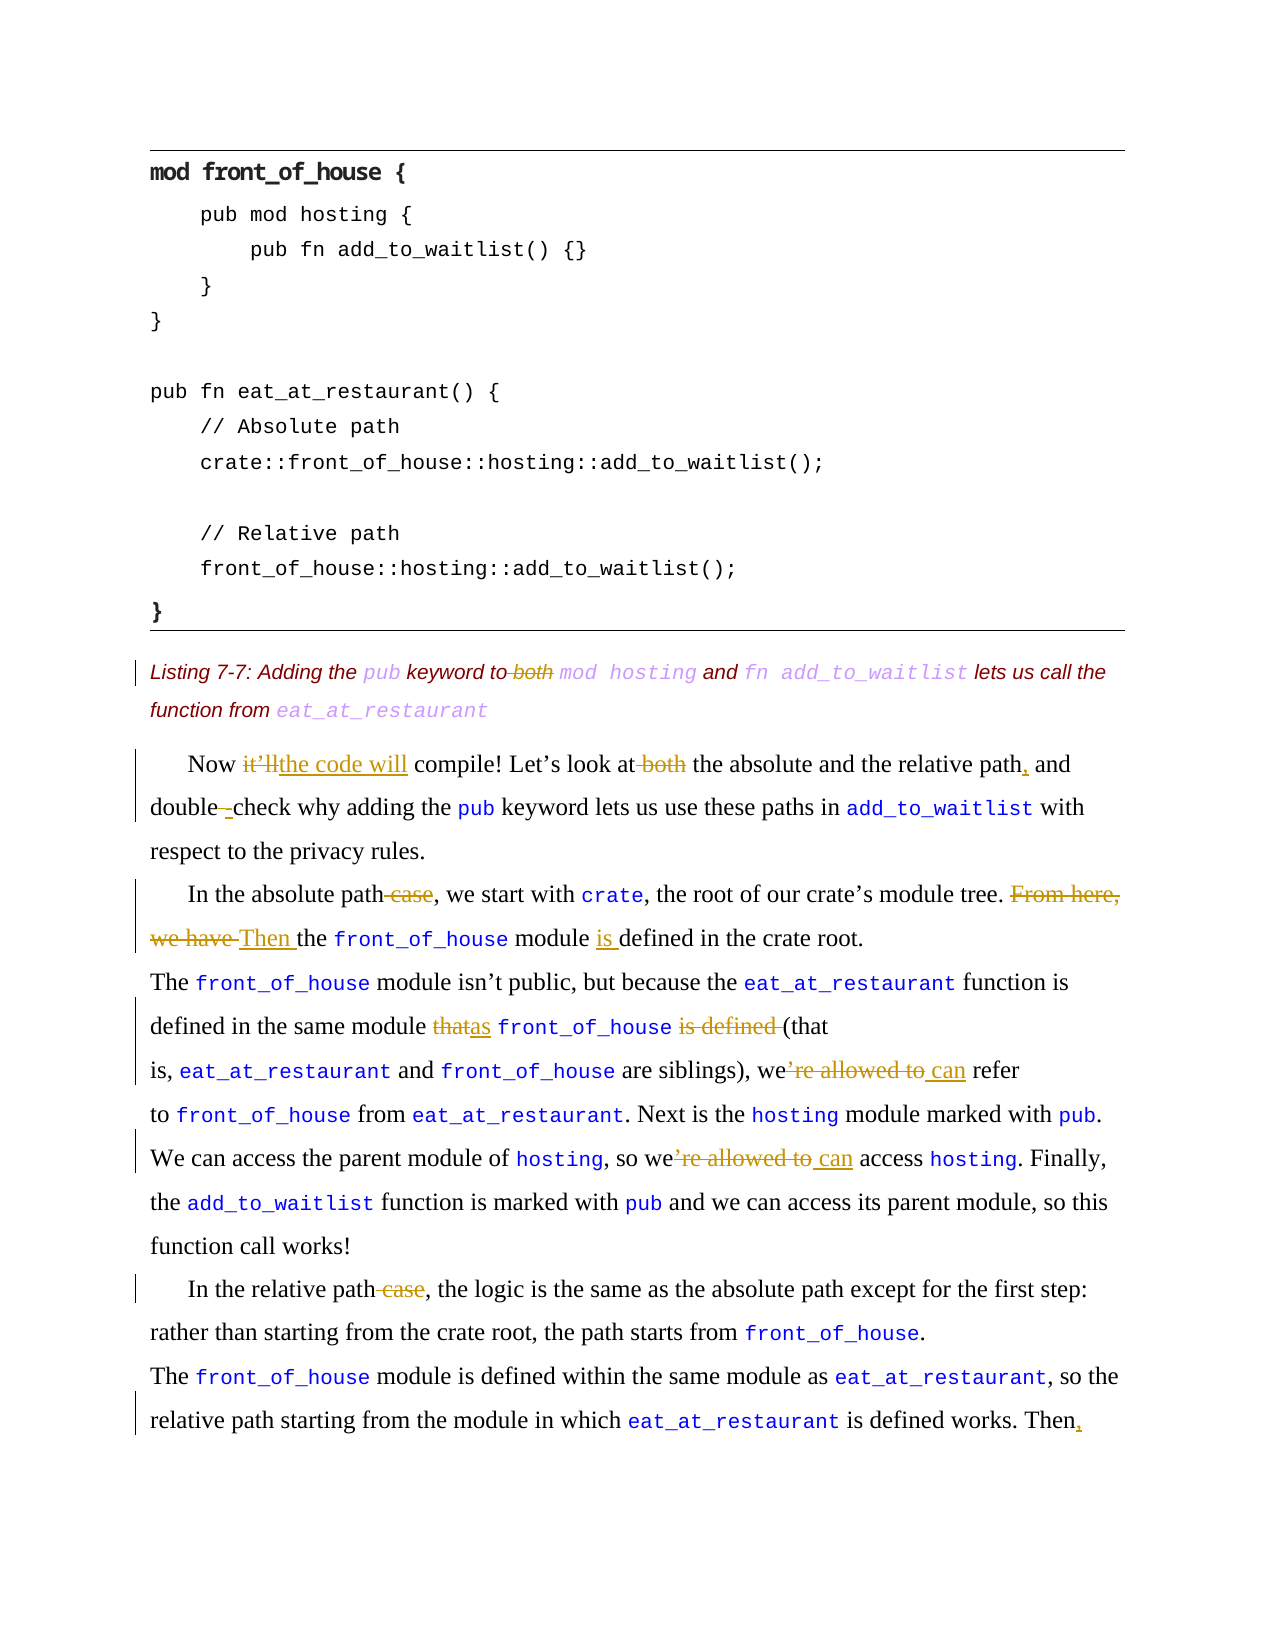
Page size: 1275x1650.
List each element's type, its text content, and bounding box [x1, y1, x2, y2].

text mod front_of_house { [150, 151, 1125, 188]
text } [150, 310, 1125, 334]
text crate::front_of_house::hosting::add_to_waitlist(); [150, 452, 1125, 476]
text In the absolute path, we start with crate, the root of our crate’s module tree. the front_of_house module defined in the crate root. The front_of_house module isn’t public, but because the eat_at_restaurant function is defined in the same module front_of_house (that is, eat_at_restaurant and front_of_house are siblings), we refer to front_of_house from eat_at_restaurant. Next is the hosting module marked with pub. We can access the parent module of hosting, so we access hosting. Finally, the add_to_waitlist function is marked with pub and we can access its parent module, so this function call works! [150, 879, 1125, 1260]
text Now compile! Let’s look at the absolute and the relative path and doublecheck why adding the pub keyword lets us use these paths in add_to_waitlist with respect to the privacy rules. [150, 749, 1125, 865]
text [150, 1274, 1125, 1435]
text // Relative path [150, 523, 1125, 546]
text front_of_house::hosting::add_to_waitlist(); [150, 558, 1125, 582]
text pub fn eat_at_restaurant() { [150, 381, 1125, 405]
text } [150, 275, 1125, 298]
text pub mod hosting { [150, 204, 1125, 228]
text pub fn add_to_waitlist() {} [150, 239, 1125, 263]
list Listing 7-7: Adding the pub keyword to mod hosting and fn add_to_waitlist lets us call the function from eat_at_restaurant [150, 660, 1125, 724]
text // Absolute path [150, 417, 1125, 440]
text } [150, 594, 1125, 630]
